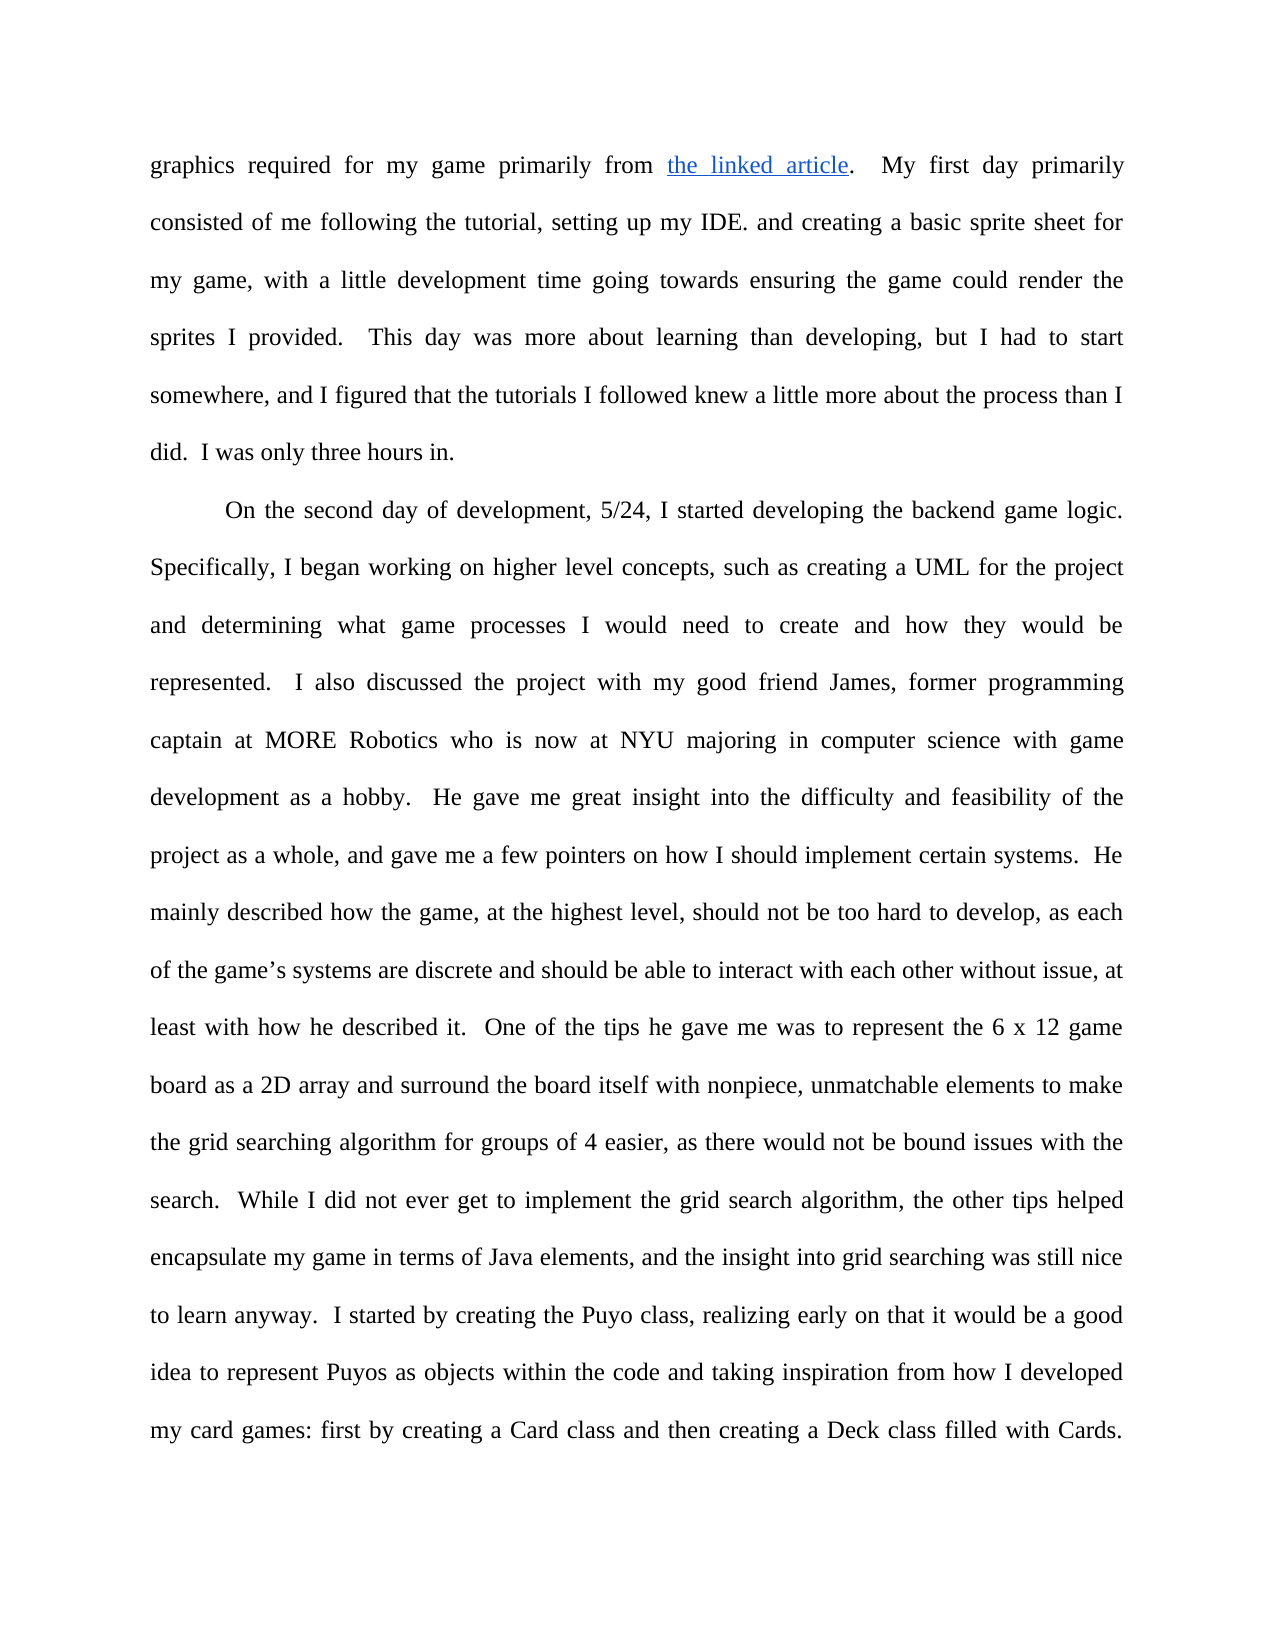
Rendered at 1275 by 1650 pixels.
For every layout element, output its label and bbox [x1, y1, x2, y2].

text [150, 150, 1125, 466]
text [150, 495, 1125, 1444]
